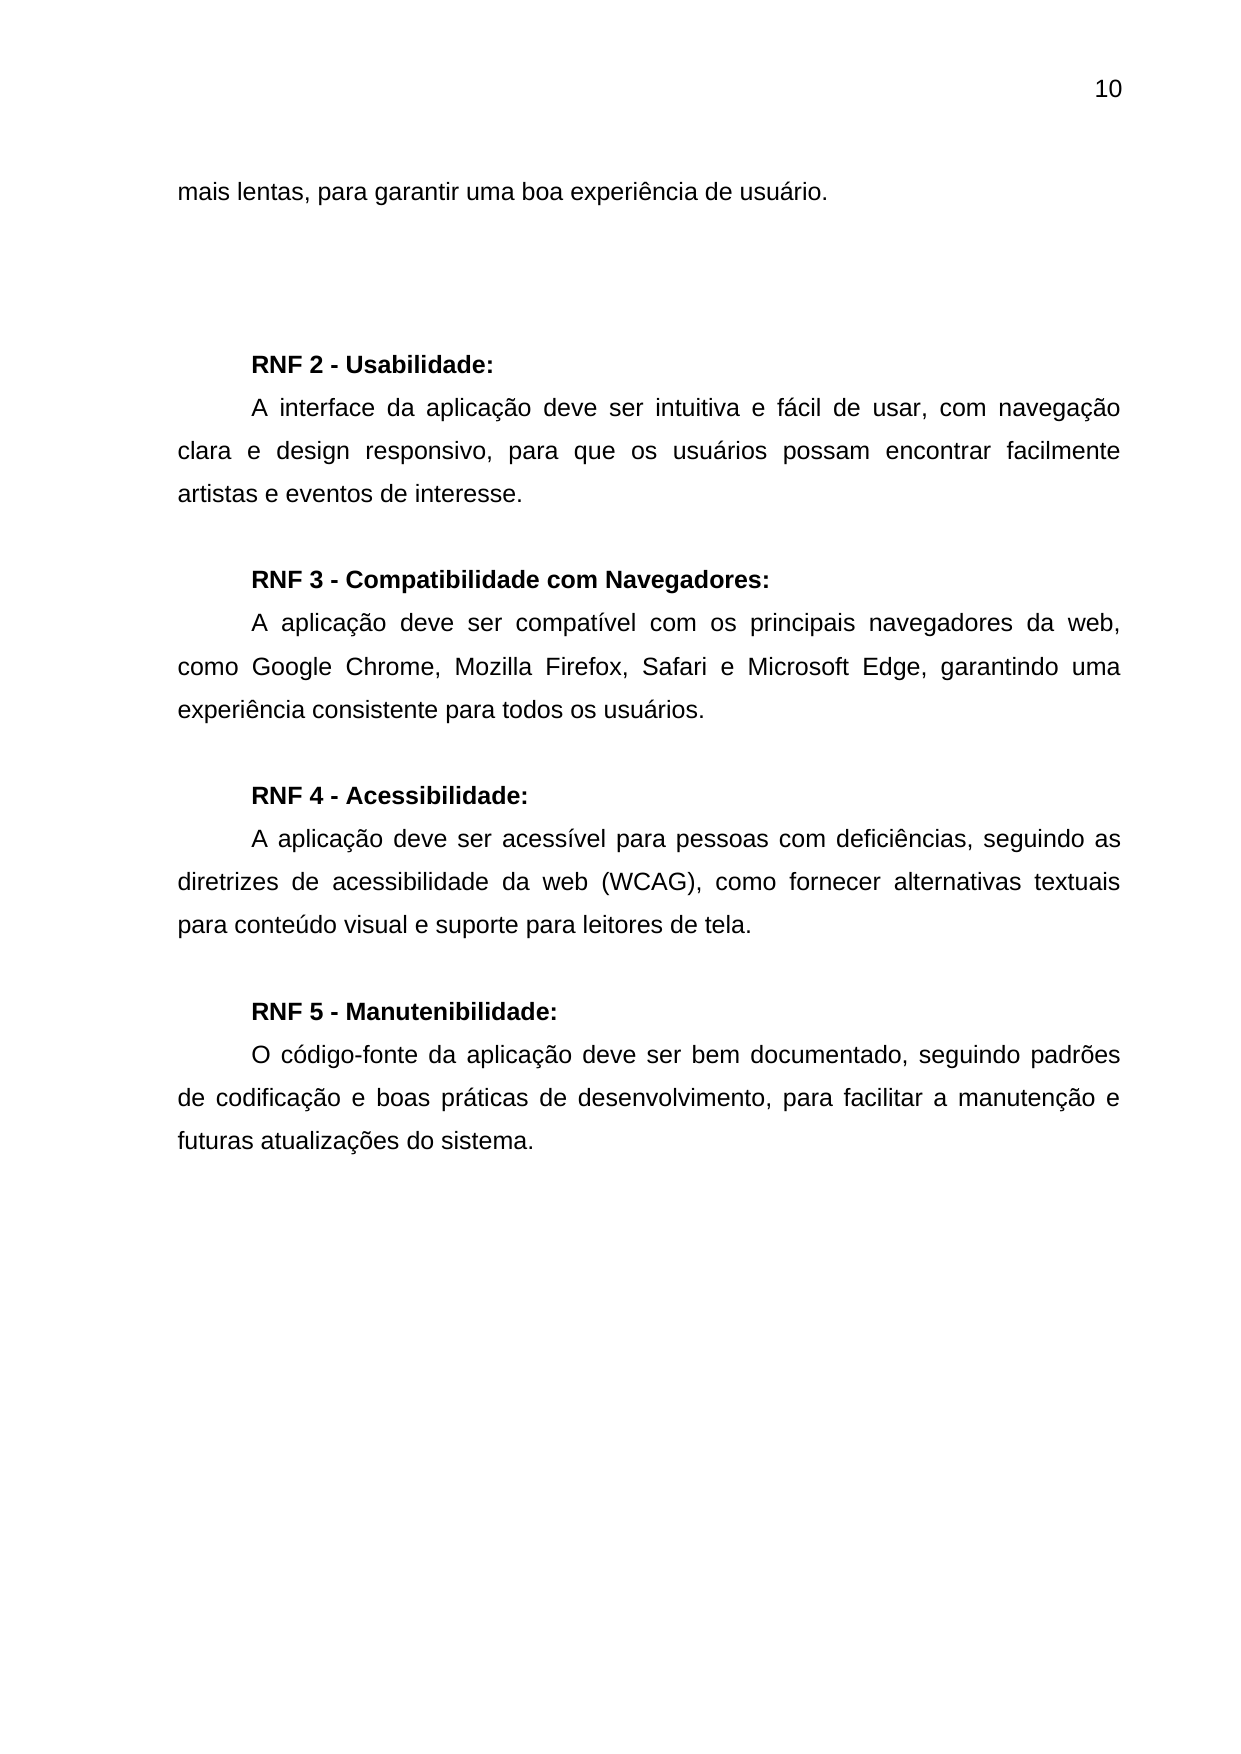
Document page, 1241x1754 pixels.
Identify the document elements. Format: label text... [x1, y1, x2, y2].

text RNF 4 - Acessibilidade: [177, 781, 1122, 810]
text A aplicação deve ter carregamento rápido, mesmo em conexões de internet mais lentas, para garantir uma boa experiência de usuário. [177, 177, 1122, 206]
text RNF 2 - Usabilidade: [177, 350, 1122, 378]
text A aplicação deve ser acessível para pessoas com deficiências, seguindo as diretrizes de acessibilidade da web (WCAG), como fornecer alternativas textuais para conteúdo visual e suporte para leitores de tela. [177, 824, 1122, 939]
text RNF 5 - Manutenibilidade: [177, 997, 1122, 1025]
text O código-fonte da aplicação deve ser bem documentado, seguindo padrões de codificação e boas práticas de desenvolvimento, para facilitar a manutenção e futuras atualizações do sistema. [177, 1040, 1122, 1155]
text RNF 3 - Compatibilidade com Navegadores: [177, 565, 1122, 594]
text A aplicação deve ser compatível com os principais navegadores da web, como Google Chrome, Mozilla Firefox, Safari e Microsoft Edge, garantindo uma experiência consistente para todos os usuários. [177, 608, 1122, 723]
text A interface da aplicação deve ser intuitiva e fácil de usar, com navegação clara e design responsivo, para que os usuários possam encontrar facilmente artistas e eventos de interesse. [177, 393, 1122, 508]
